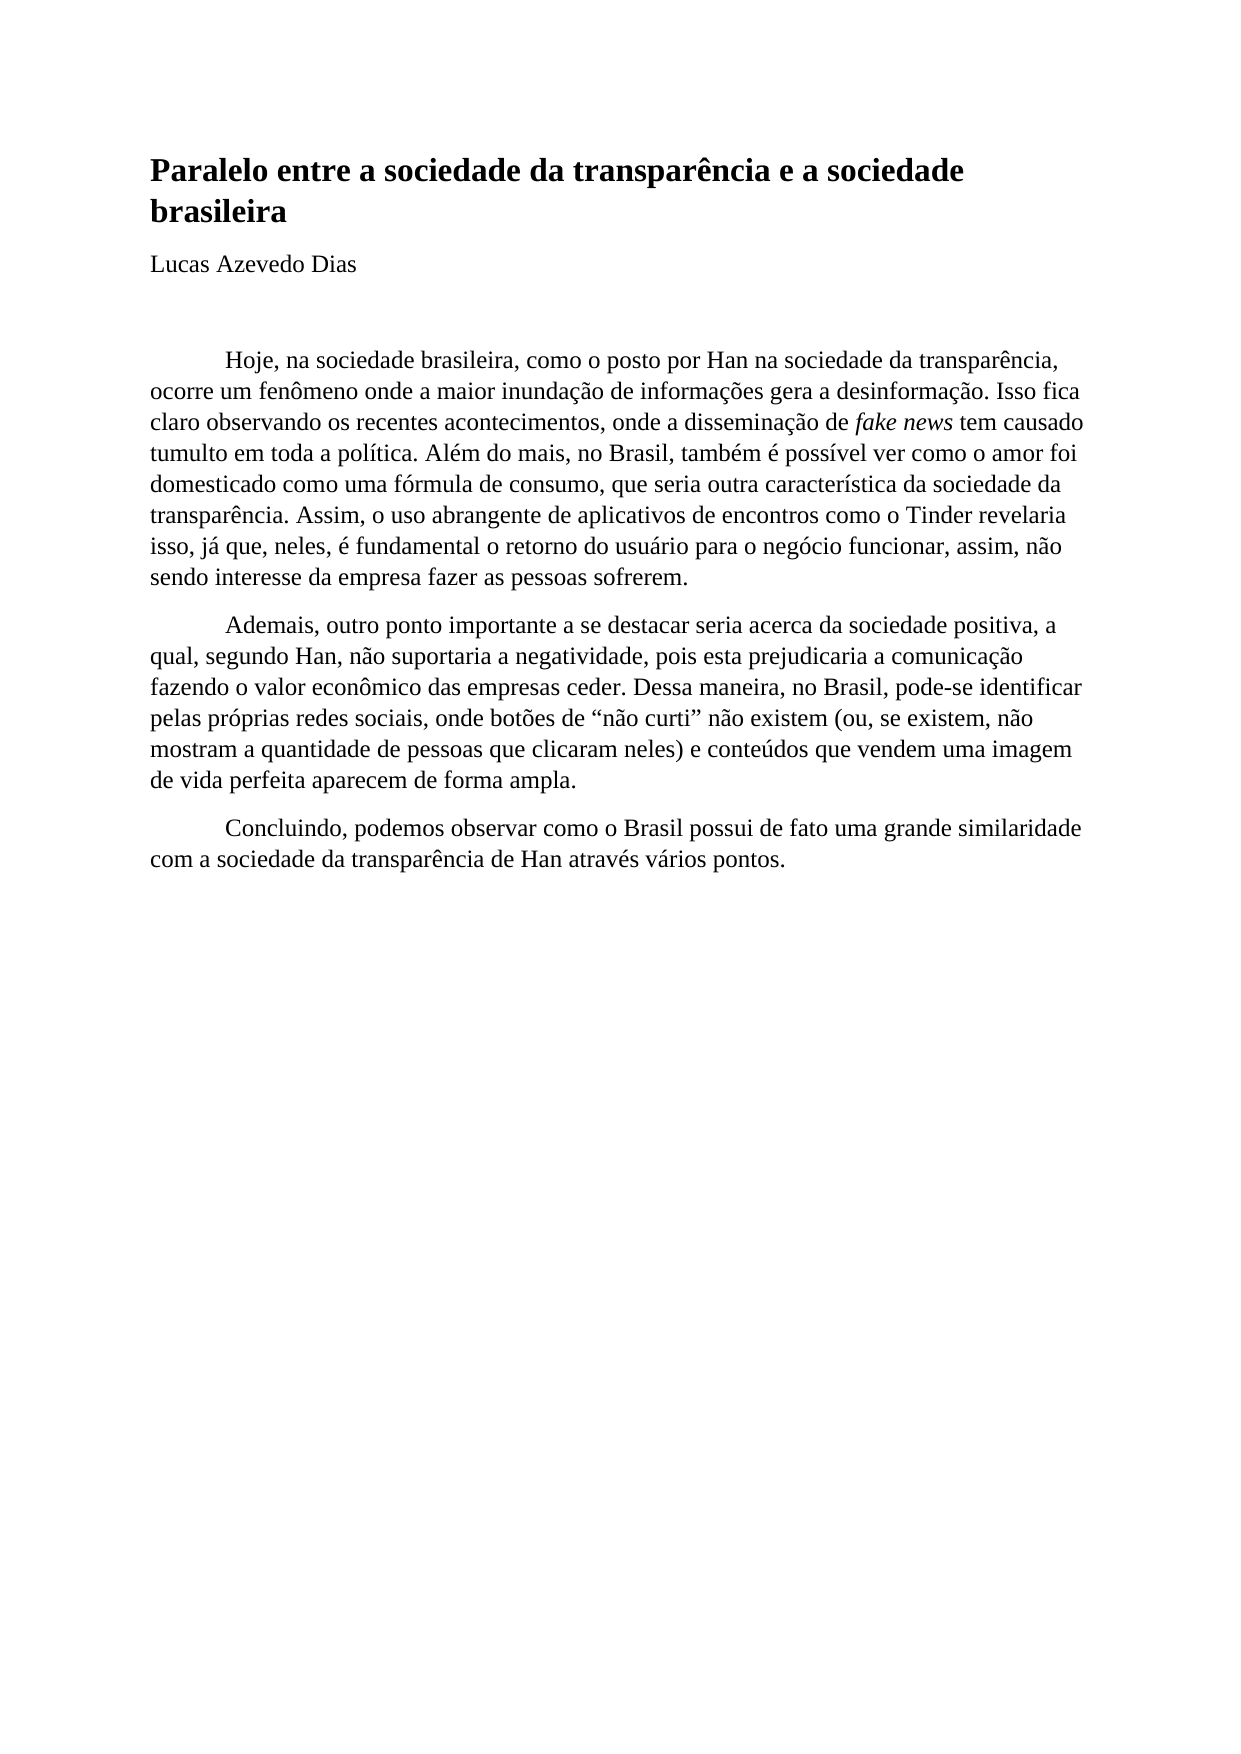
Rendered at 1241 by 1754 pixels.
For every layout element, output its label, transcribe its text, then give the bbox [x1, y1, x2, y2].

text Hoje, na sociedade brasileira, como o posto por Han na sociedade da transparência, ocorre um fenômeno onde a maior inundação de informações gera a desinformação. Isso fica claro observando os recentes acontecimentos, onde a disseminação de fake news tem causado tumulto em toda a política. Além do mais, no Brasil, também é possível ver como o amor foi domesticado como uma fórmula de consumo, que seria outra característica da sociedade da transparência. Assim, o uso abrangente de aplicativos de encontros como o Tinder revelaria isso, já que, neles, é fundamental o retorno do usuário para o negócio funcionar, assim, não sendo interesse da empresa fazer as pessoas sofrerem. [150, 345, 1090, 591]
text Lucas Azevedo Dias [150, 249, 1090, 278]
text Paralelo entre a sociedade da transparência e a sociedade brasileira [150, 150, 1090, 230]
text Ademais, outro ponto importante a se destacar seria acerca da sociedade positiva, a qual, segundo Han, não suportaria a negatividade, pois esta prejudicaria a comunicação fazendo o valor econômico das empresas ceder. Dessa maneira, no Brasil, pode-se identificar pelas próprias redes sociais, onde botões de “não curti” não existem (ou, se existem, não mostram a quantidade de pessoas que clicaram neles) e conteúdos que vendem uma imagem de vida perfeita aparecem de forma ampla. [150, 610, 1090, 794]
text Concluindo, podemos observar como o Brasil possui de fato uma grande similaridade com a sociedade da transparência de Han através vários pontos. [150, 813, 1090, 872]
